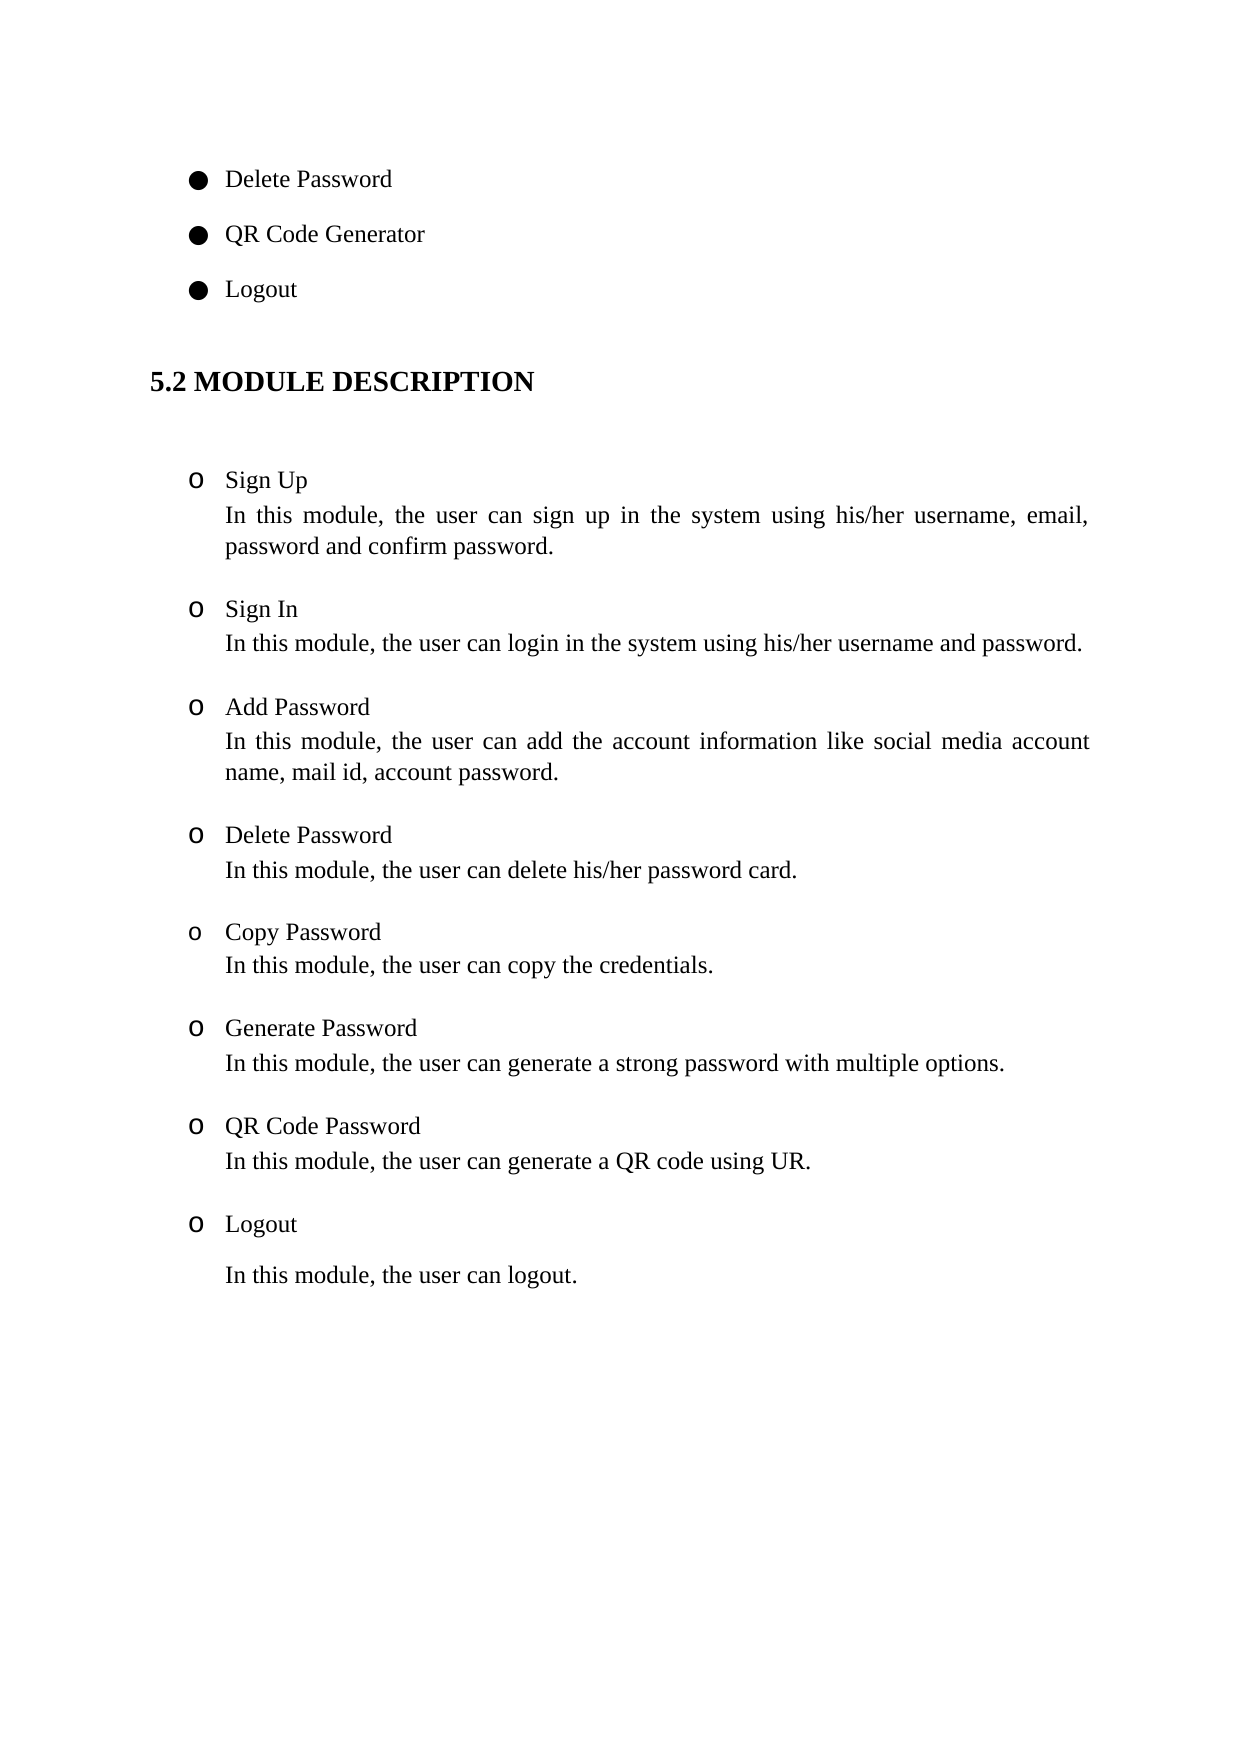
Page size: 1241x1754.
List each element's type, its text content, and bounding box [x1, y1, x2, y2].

text In this module, the user can add the account information like social media account name, mail id, account password. [225, 726, 1090, 786]
text In this module, the user can logout. [225, 1260, 1090, 1289]
list Sign In [187, 593, 1090, 626]
text In this module, the user can delete his/her password card. [225, 855, 1090, 884]
list Sign Up [187, 464, 1090, 497]
text In this module, the user can copy the credentials. [225, 950, 1090, 979]
text In this module, the user can sign up in the system using his/her username, email, password and confirm password. [225, 500, 1090, 559]
list QR Code Generator [187, 205, 1090, 257]
text In this module, the user can generate a QR code using UR. [225, 1146, 1090, 1174]
list QR Code Password [187, 1110, 1090, 1143]
text 5.2 MODULE DESCRIPTION [150, 364, 1090, 397]
list Copy Password [187, 917, 1090, 948]
text In this module, the user can generate a strong password with multiple options. [225, 1048, 1090, 1077]
list Delete Password [187, 819, 1090, 852]
list Delete Password [187, 150, 1090, 201]
list Logout [187, 261, 1090, 312]
list Generate Password [187, 1012, 1090, 1045]
text In this module, the user can login in the system using his/her username and password. [225, 628, 1090, 657]
list Add Password [187, 691, 1090, 724]
list Logout [187, 1208, 1090, 1241]
